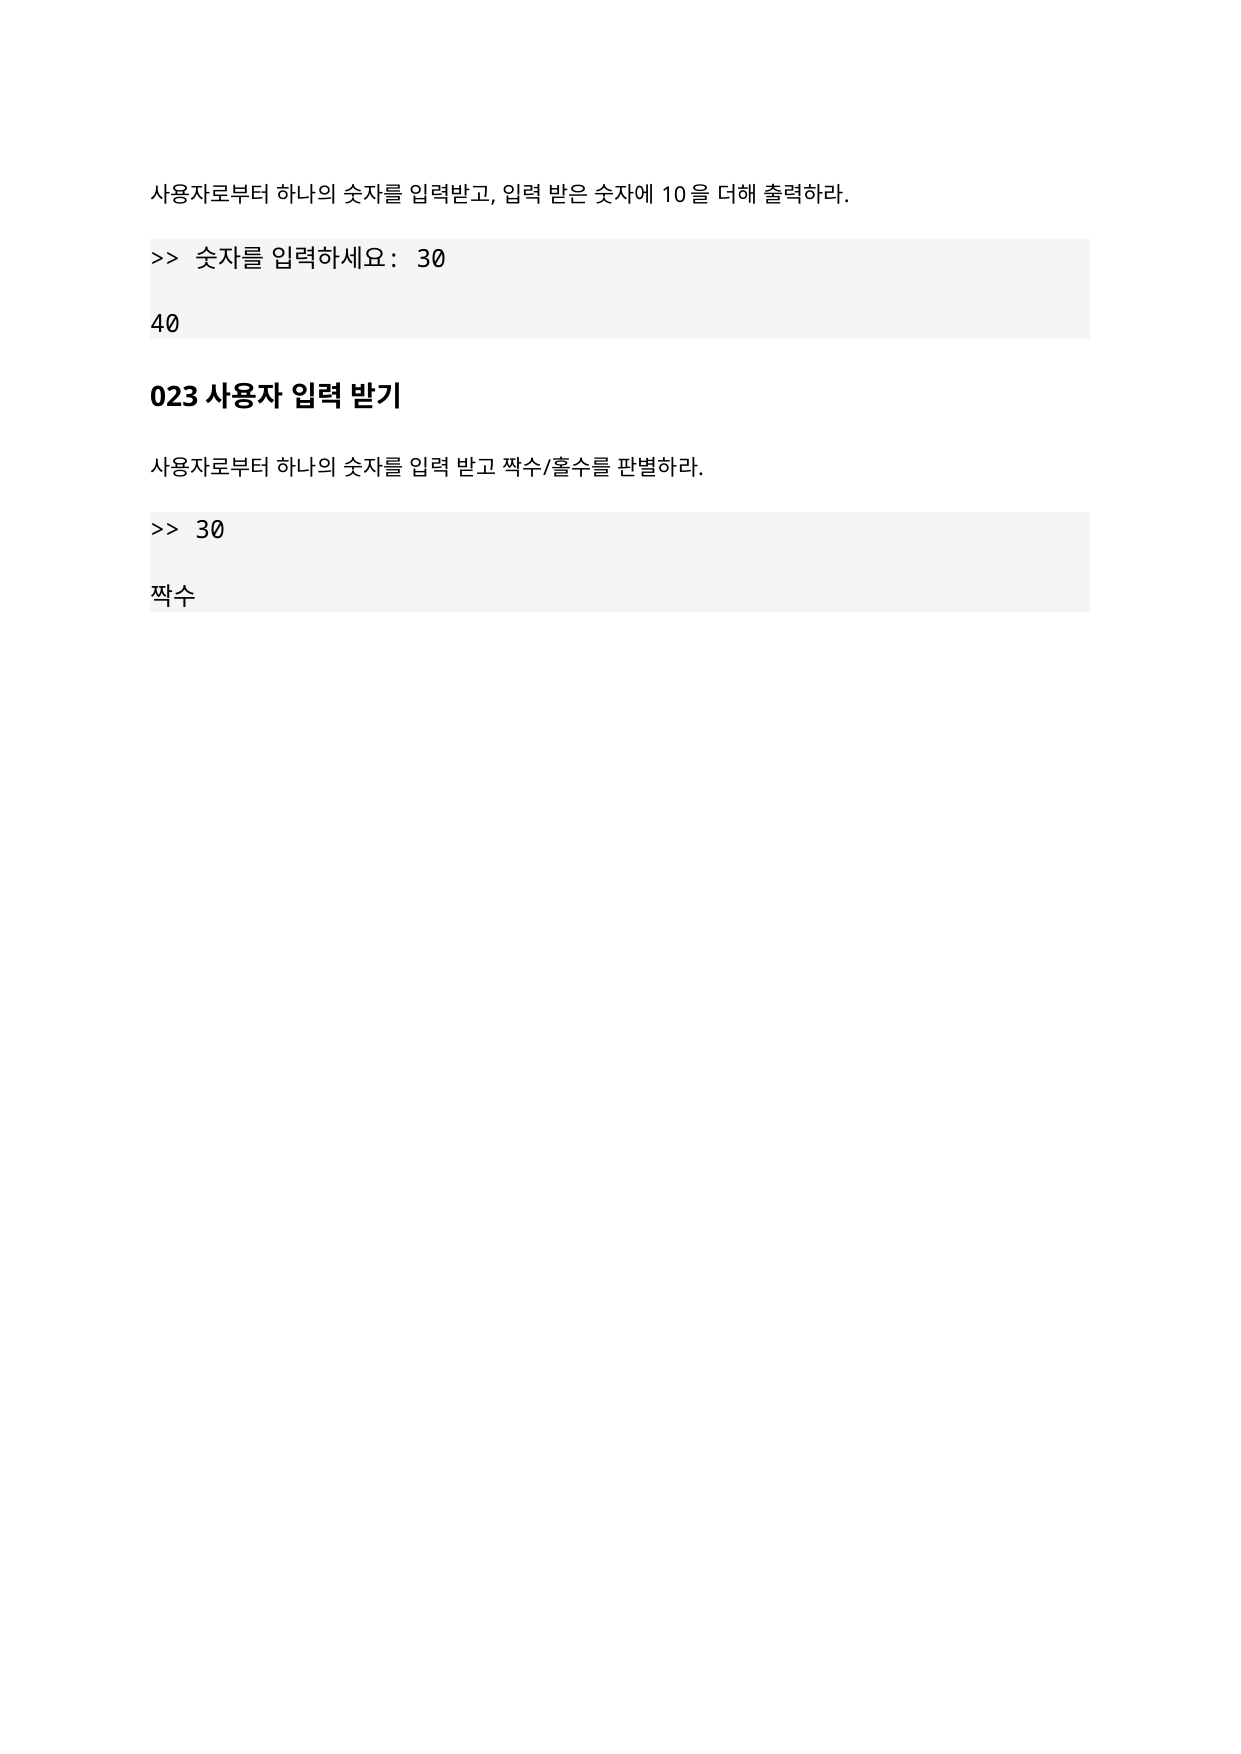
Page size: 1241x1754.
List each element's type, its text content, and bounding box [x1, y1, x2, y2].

text 짝수 [150, 576, 1090, 612]
text >> 숫자를 입력하세요: 30 [150, 239, 1090, 275]
text 사용자로부터 하나의 숫자를 입력받고, 입력 받은 숫자에 10을 더해 출력하라. [150, 177, 1090, 209]
text 40 [150, 305, 1090, 339]
text 사용자로부터 하나의 숫자를 입력 받고 짝수/홀수를 판별하라. [150, 450, 1090, 482]
subtitle 023 사용자 입력 받기 [150, 374, 1090, 415]
text >> 30 [150, 512, 1090, 546]
